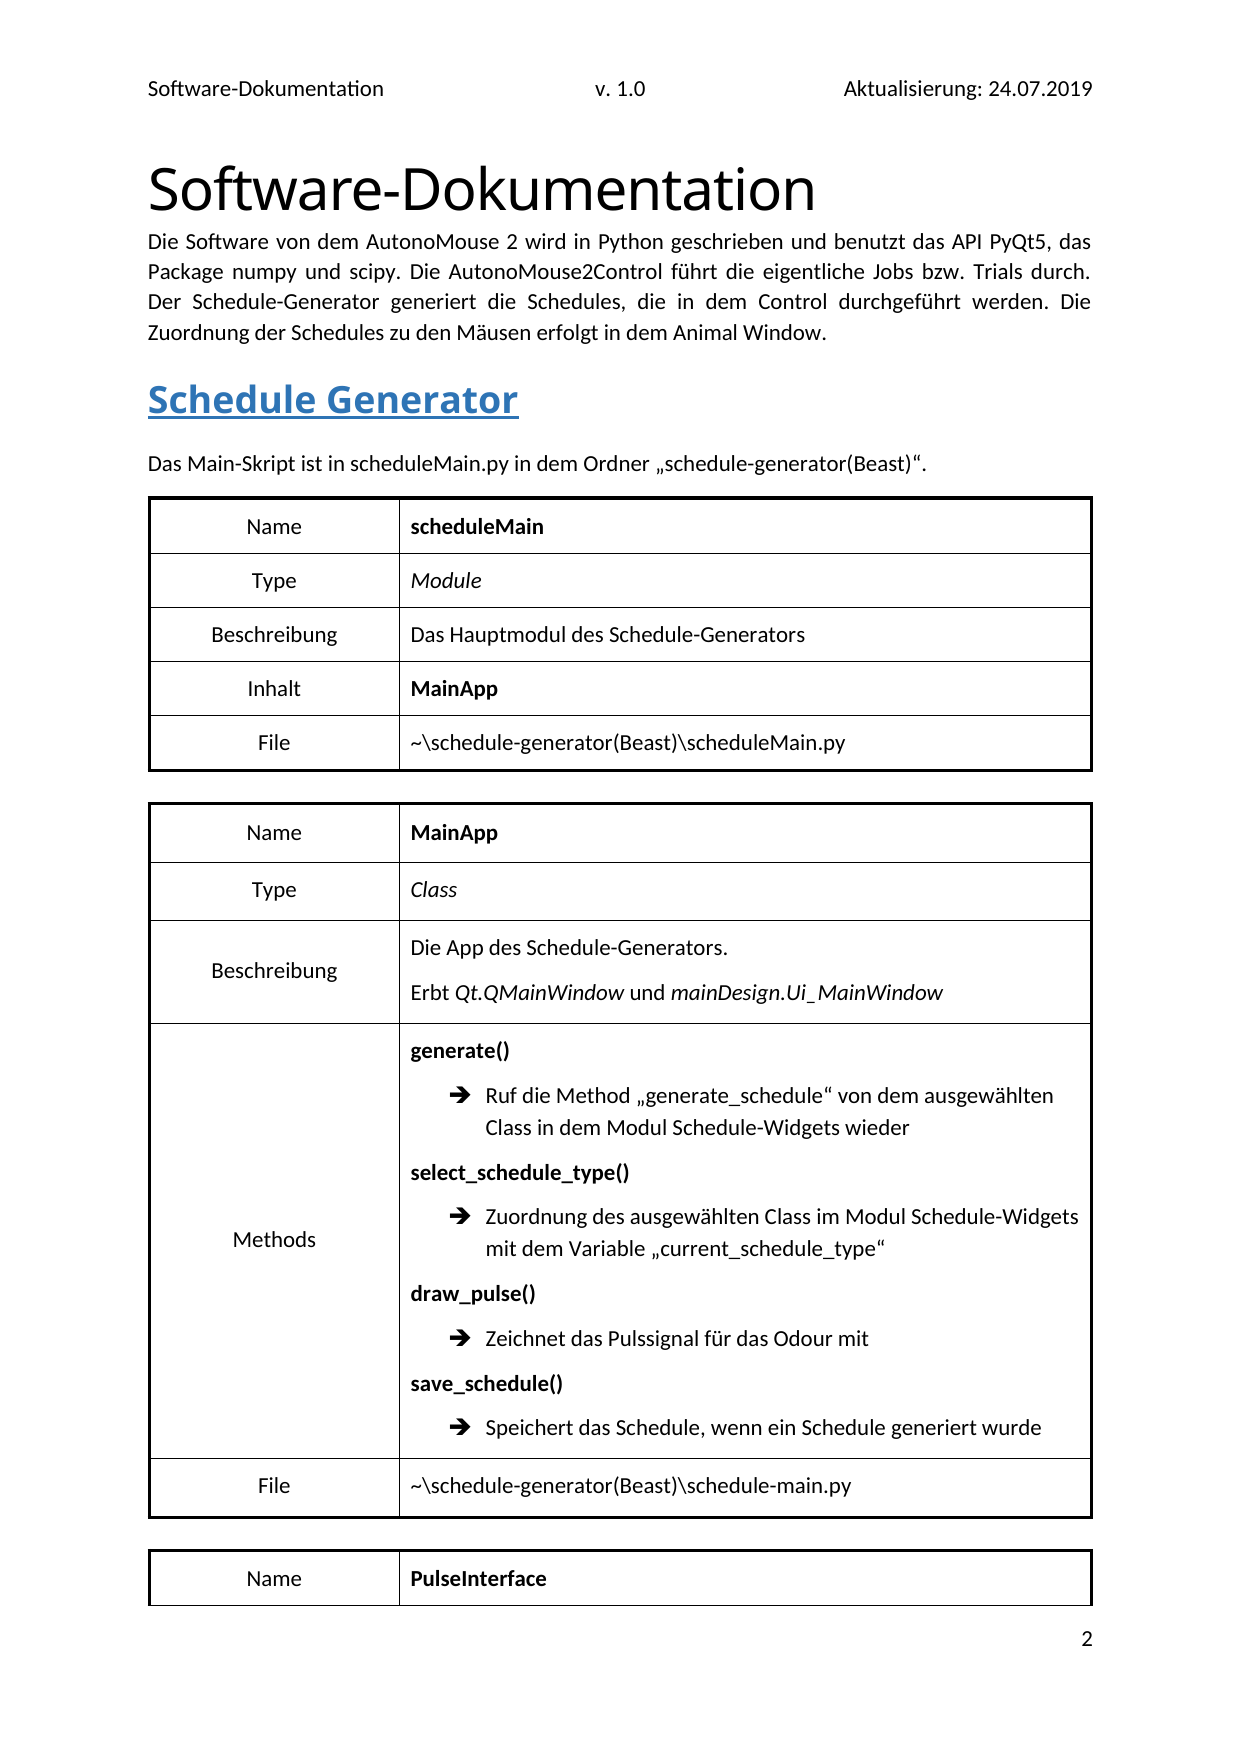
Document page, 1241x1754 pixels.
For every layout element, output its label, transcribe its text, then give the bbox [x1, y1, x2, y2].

table_cell Module [400, 554, 1090, 607]
table_cell Type [151, 863, 399, 920]
table_cell Methods [151, 1024, 399, 1458]
table_cell Type [151, 554, 399, 607]
text Die Software von dem AutonoMouse 2 wird in Python geschrieben und benutzt das API PyQt5, das Package numpy und scipy. Die AutonoMouse2Control führt die eigentliche Jobs bzw. Trials durch. Der Schedule-Generator generiert die Schedules, die in dem Control durchgeführt werden. Die Zuordnung der Schedules zu den Mäusen erfolgt in dem Animal Window. [148, 227, 1093, 346]
table_cell MainApp [400, 662, 1090, 715]
table_cell generate() Ruf die Method „generate_schedule“ von dem ausgewählten Class in dem Modul Schedule-Widgets wieder select_schedule_type() Zuordnung des ausgewählten Class im Modul Schedule-Widgets mit dem Variable „current_schedule_type“ draw_pulse() Zeichnet das Pulssignal für das Odour mit save_schedule() Speichert das Schedule, wenn ein Schedule generiert wurde [400, 1024, 1090, 1458]
table_cell Das Hauptmodul des Schedule-Generators [400, 608, 1090, 661]
text Das Main-Skript ist in scheduleMain.py in dem Ordner „schedule-generator(Beast)“. [148, 449, 1093, 477]
table_header MainApp [400, 805, 1090, 862]
table_cell File [151, 1459, 399, 1516]
table_cell Beschreibung [151, 608, 399, 661]
table_cell ~\schedule-generator(Beast)\scheduleMain.py [400, 716, 1090, 769]
table_header Name [151, 1552, 399, 1605]
subtitle Schedule Generator [148, 373, 1093, 424]
table_header scheduleMain [400, 500, 1090, 552]
table_cell Inhalt [151, 662, 399, 715]
table_cell Class [400, 863, 1090, 920]
table_cell Die App des Schedule-Generators. Erbt Qt.QMainWindow und mainDesign.Ui_MainWindow [400, 921, 1090, 1023]
table_cell File [151, 716, 399, 769]
table_cell Beschreibung [151, 921, 399, 1023]
table_header Name [151, 805, 399, 862]
table_header Name [151, 500, 399, 552]
table_cell ~\schedule-generator(Beast)\schedule-main.py [400, 1459, 1090, 1516]
title Software-Dokumentation [148, 148, 1093, 227]
table_header PulseInterface [400, 1552, 1090, 1605]
